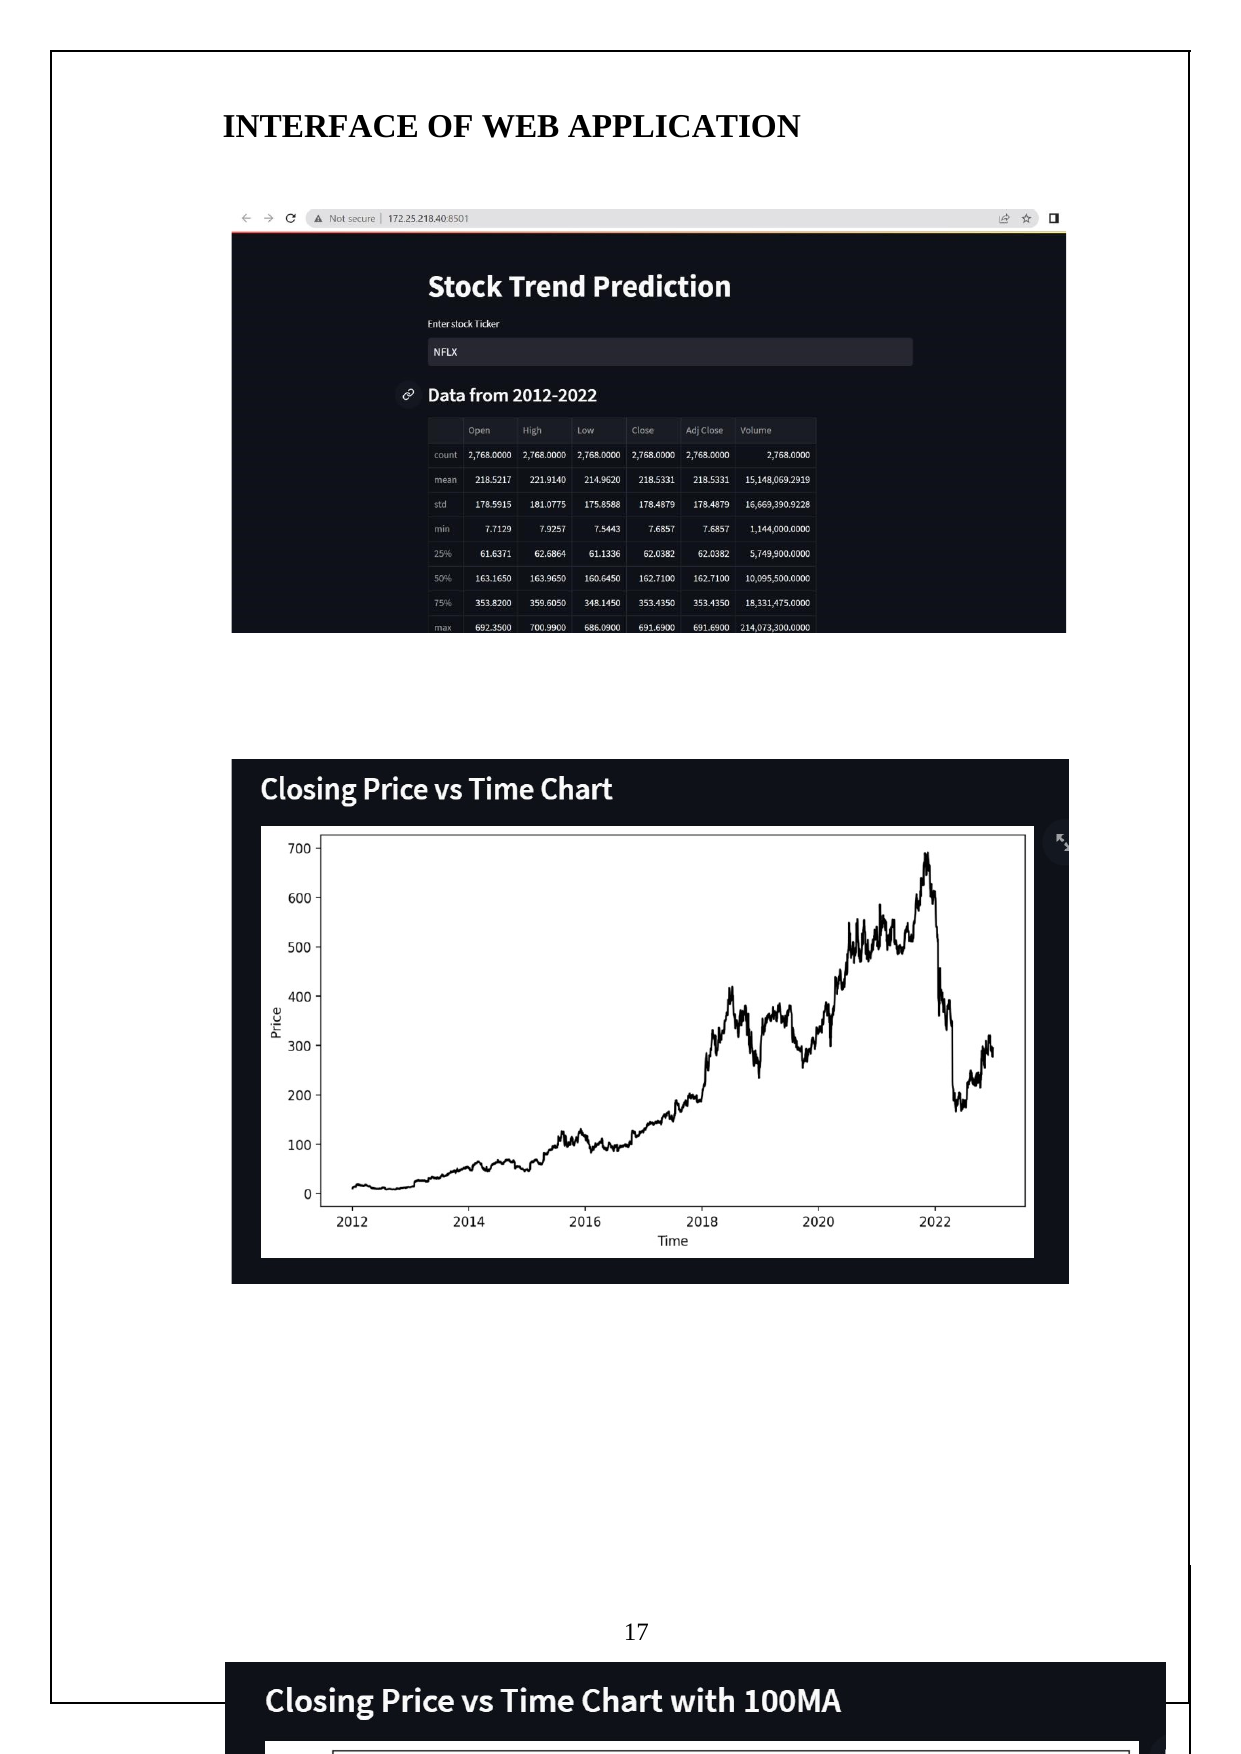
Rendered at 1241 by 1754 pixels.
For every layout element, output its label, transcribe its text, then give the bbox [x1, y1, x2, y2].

picture [231, 209, 1067, 633]
subtitle INTERFACE OF WEB APPLICATION [222, 106, 1090, 144]
picture [231, 759, 1069, 1284]
picture [225, 1662, 1166, 1754]
